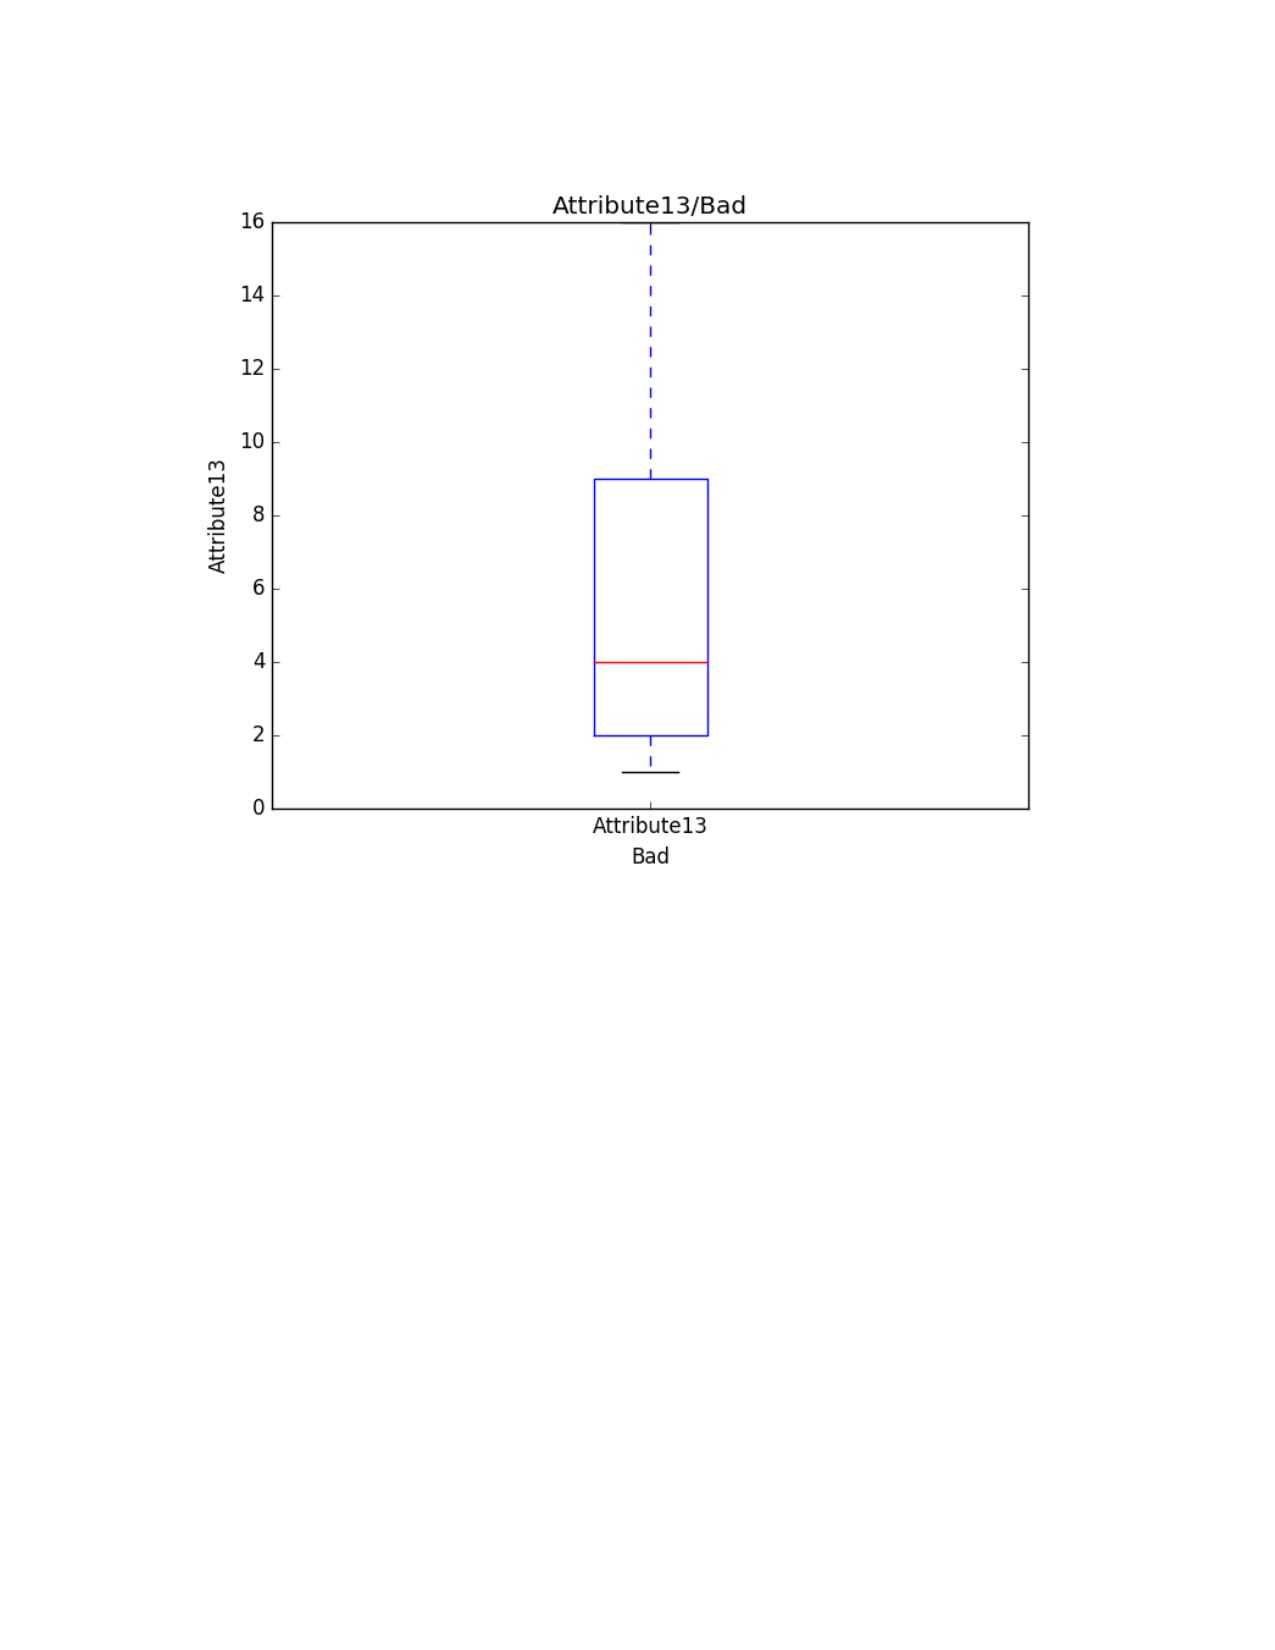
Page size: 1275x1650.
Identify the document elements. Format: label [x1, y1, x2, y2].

picture [150, 150, 1125, 882]
